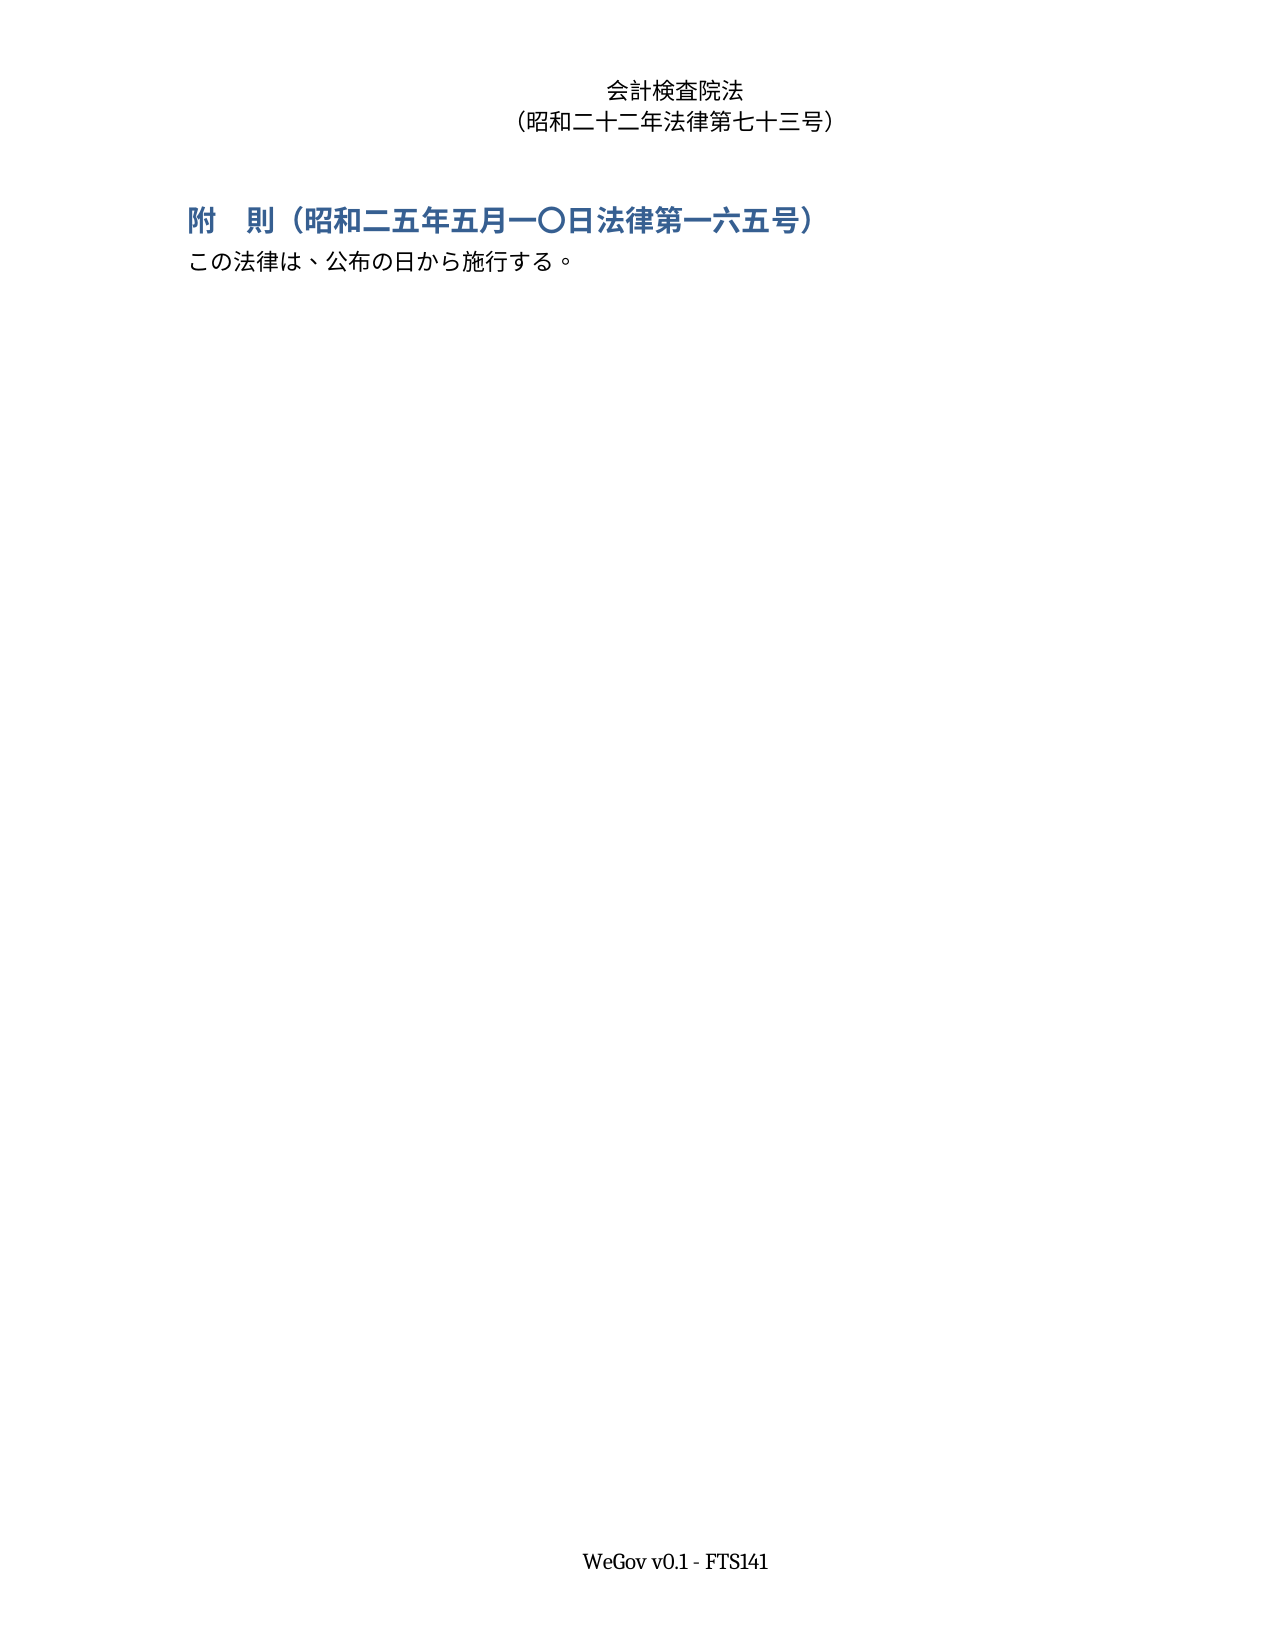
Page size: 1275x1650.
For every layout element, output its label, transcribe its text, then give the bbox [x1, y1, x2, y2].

subtitle 附 則（昭和二五年五月一〇日法律第一六五号） [187, 200, 1087, 240]
text この法律は、公布の日から施行する。 [187, 246, 1087, 277]
